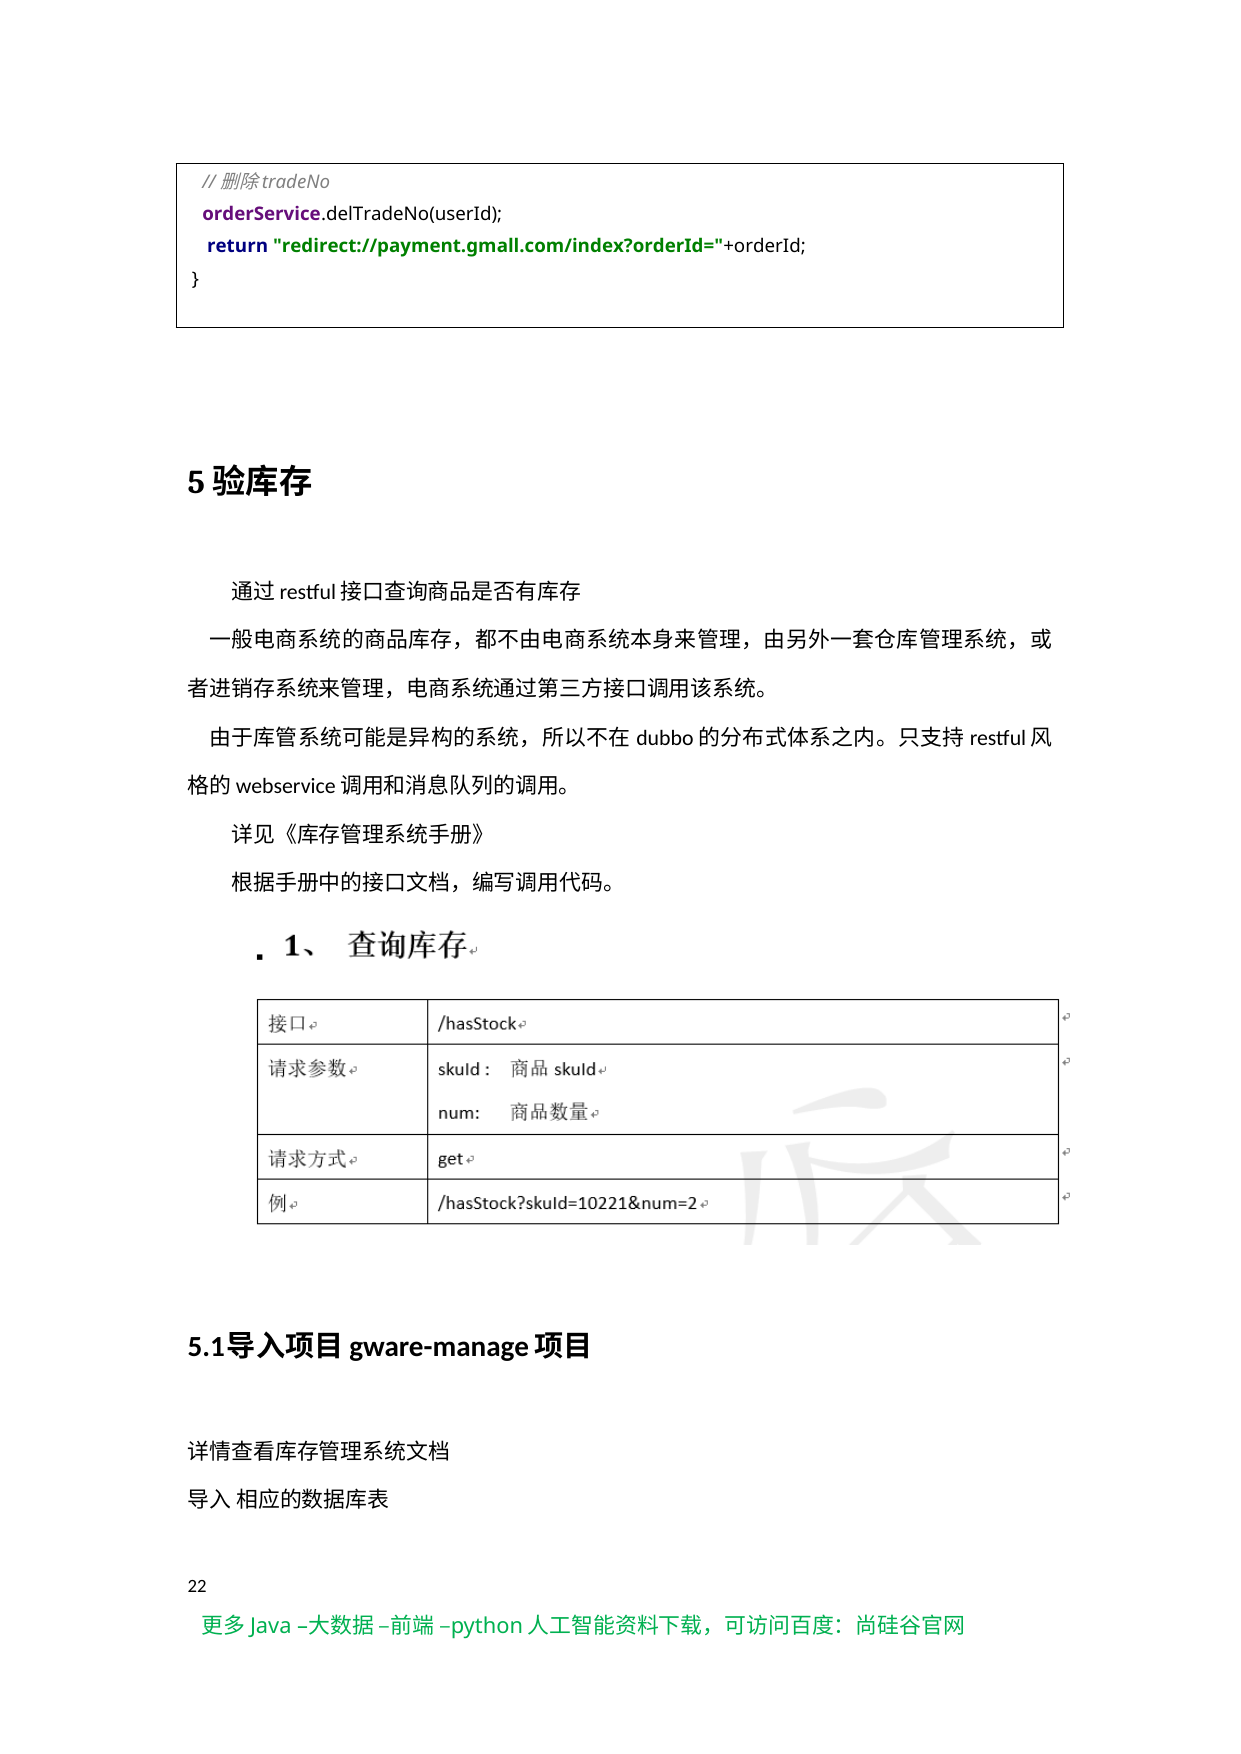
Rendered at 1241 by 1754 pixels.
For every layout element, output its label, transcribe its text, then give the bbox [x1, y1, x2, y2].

text 详情查看库存管理系统文档 [187, 1434, 1053, 1466]
text 由于库管系统可能是异构的系统，所以不在dubbo的分布式体系之内。只支持restful风格的webservice调用和消息队列的调用。 [187, 719, 1053, 800]
picture [231, 912, 1097, 1245]
text 详见《库存管理系统手册》 [187, 816, 1053, 849]
text 通过restful接口查询商品是否有库存 [187, 574, 1053, 606]
text 根据手册中的接口文档，编写调用代码。 [187, 864, 1053, 897]
text 导入 相应的数据库表 [187, 1482, 1053, 1514]
subtitle 导入项目gware-manage项目 [187, 1311, 1053, 1376]
subtitle 5 验库存 [187, 446, 1053, 511]
text 一般电商系统的商品库存，都不由电商系统本身来管理，由另外一套仓库管理系统，或者进销存系统来管理，电商系统通过第三方接口调用该系统。 [187, 622, 1053, 703]
